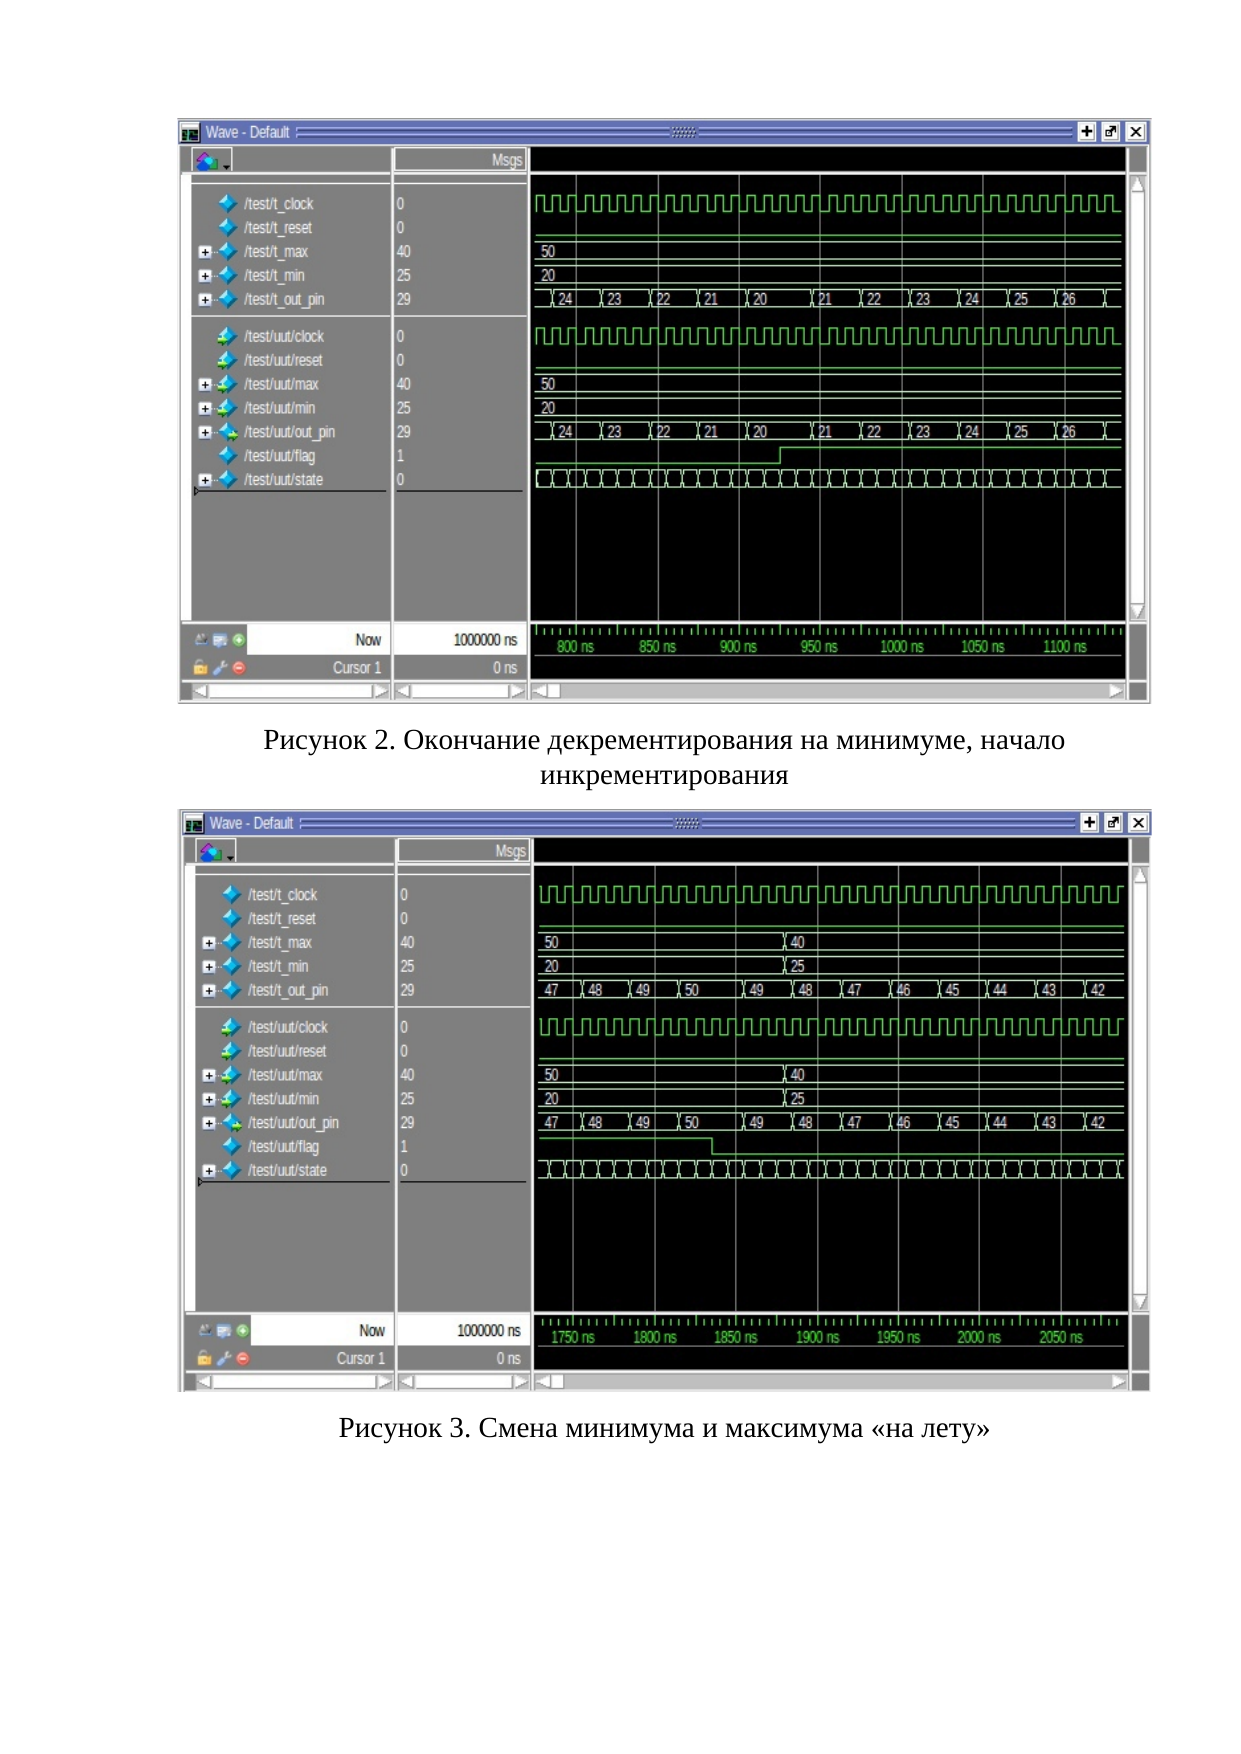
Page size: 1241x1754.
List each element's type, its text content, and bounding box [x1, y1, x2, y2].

picture [177, 809, 1152, 1392]
text Рисунок 2. Окончание декрементирования на минимуме, начало инкрементирования [177, 722, 1152, 791]
picture [177, 118, 1152, 704]
text Рисунок 3. Смена минимума и максимума «на лету» [177, 1410, 1152, 1444]
